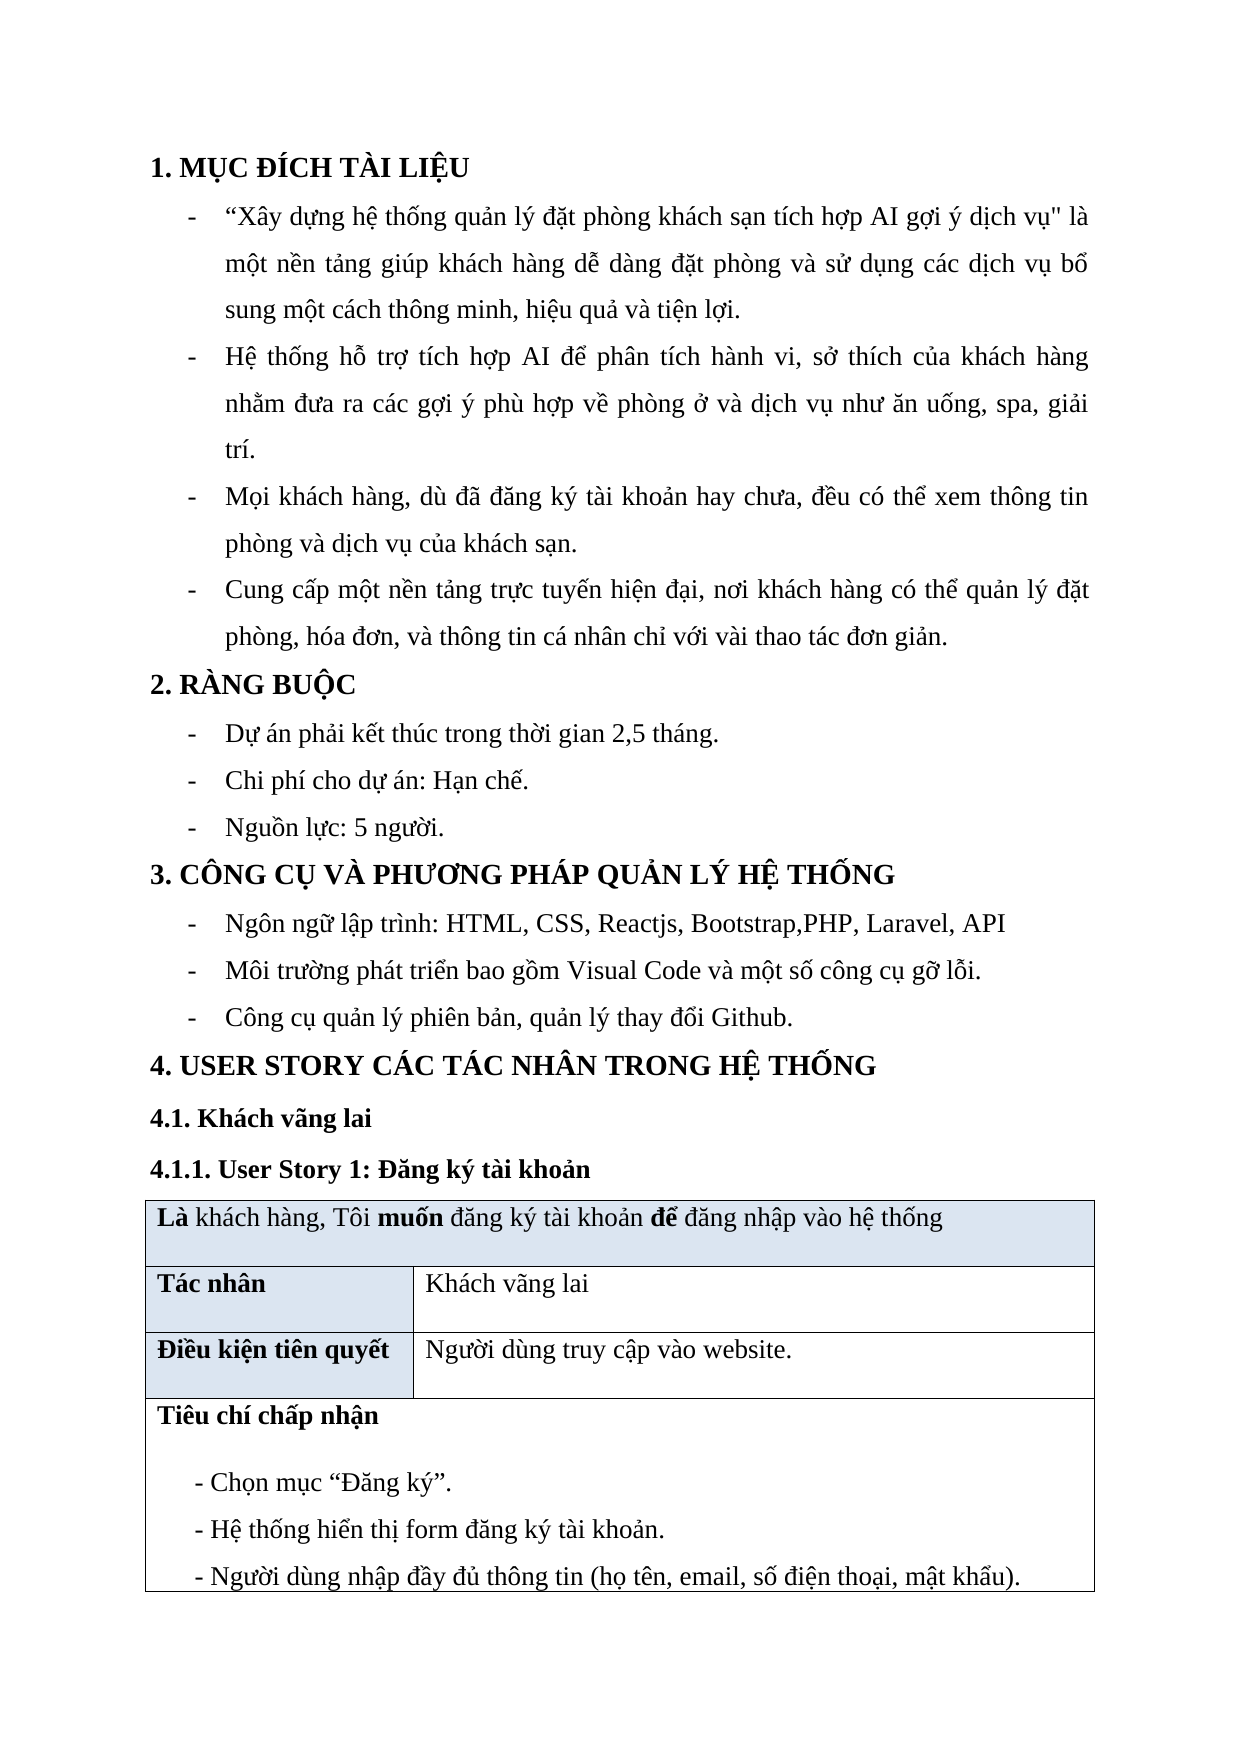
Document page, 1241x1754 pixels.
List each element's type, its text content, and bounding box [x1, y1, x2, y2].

table_cell Điều kiện tiên quyết [146, 1333, 413, 1398]
list Nguồn lực: 5 người. [187, 811, 1090, 842]
subtitle 4.1.1. User Story 1: Đăng ký tài khoản [150, 1153, 1090, 1184]
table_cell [146, 1399, 1094, 1591]
list Môi trường phát triển bao gồm Visual Code và một số công cụ gỡ lỗi. [187, 954, 1090, 985]
subtitle 4.1. Khách vãng lai [150, 1102, 1090, 1133]
subtitle 2. RÀNG BUỘC [150, 667, 1090, 701]
table_cell Người dùng truy cập vào website. [414, 1333, 1094, 1398]
list Dự án phải kết thúc trong thời gian 2,5 tháng. [187, 717, 1090, 748]
subtitle 4. USER STORY CÁC TÁC NHÂN TRONG HỆ THỐNG [150, 1048, 1090, 1081]
table_header Là khách hàng, Tôi muốn đăng ký tài khoản để đăng nhập vào hệ thống [146, 1201, 1094, 1266]
table_cell Tác nhân [146, 1267, 413, 1332]
list Hệ thống hỗ trợ tích hợp AI để phân tích hành vi, sở thích của khách hàng nhằm đưa ra các gợi ý phù hợp về phòng ở và dịch vụ như ăn uống, spa, giải trí. [187, 340, 1090, 465]
table_cell Khách vãng lai [414, 1267, 1094, 1332]
list “Xây dựng hệ thống quản lý đặt phòng khách sạn tích hợp AI gợi ý dịch vụ" là một nền tảng giúp khách hàng dễ dàng đặt phòng và sử dụng các dịch vụ bổ sung một cách thông minh, hiệu quả và tiện lợi. [187, 200, 1090, 325]
list Mọi khách hàng, dù đã đăng ký tài khoản hay chưa, đều có thể xem thông tin phòng và dịch vụ của khách sạn. [187, 480, 1090, 558]
subtitle 1. MỤC ĐÍCH TÀI LIỆU [150, 150, 1090, 183]
list Công cụ quản lý phiên bản, quản lý thay đổi Github. [187, 1001, 1090, 1032]
list Cung cấp một nền tảng trực tuyến hiện đại, nơi khách hàng có thể quản lý đặt phòng, hóa đơn, và thông tin cá nhân chỉ với vài thao tác đơn giản. [187, 574, 1090, 651]
list Ngôn ngữ lập trình: HTML, CSS, Reactjs, Bootstrap,PHP, Laravel, API [187, 908, 1090, 939]
subtitle 3. CÔNG CỤ VÀ PHƯƠNG PHÁP QUẢN LÝ HỆ THỐNG [150, 857, 1090, 891]
list Chi phí cho dự án: Hạn chế. [187, 764, 1090, 795]
